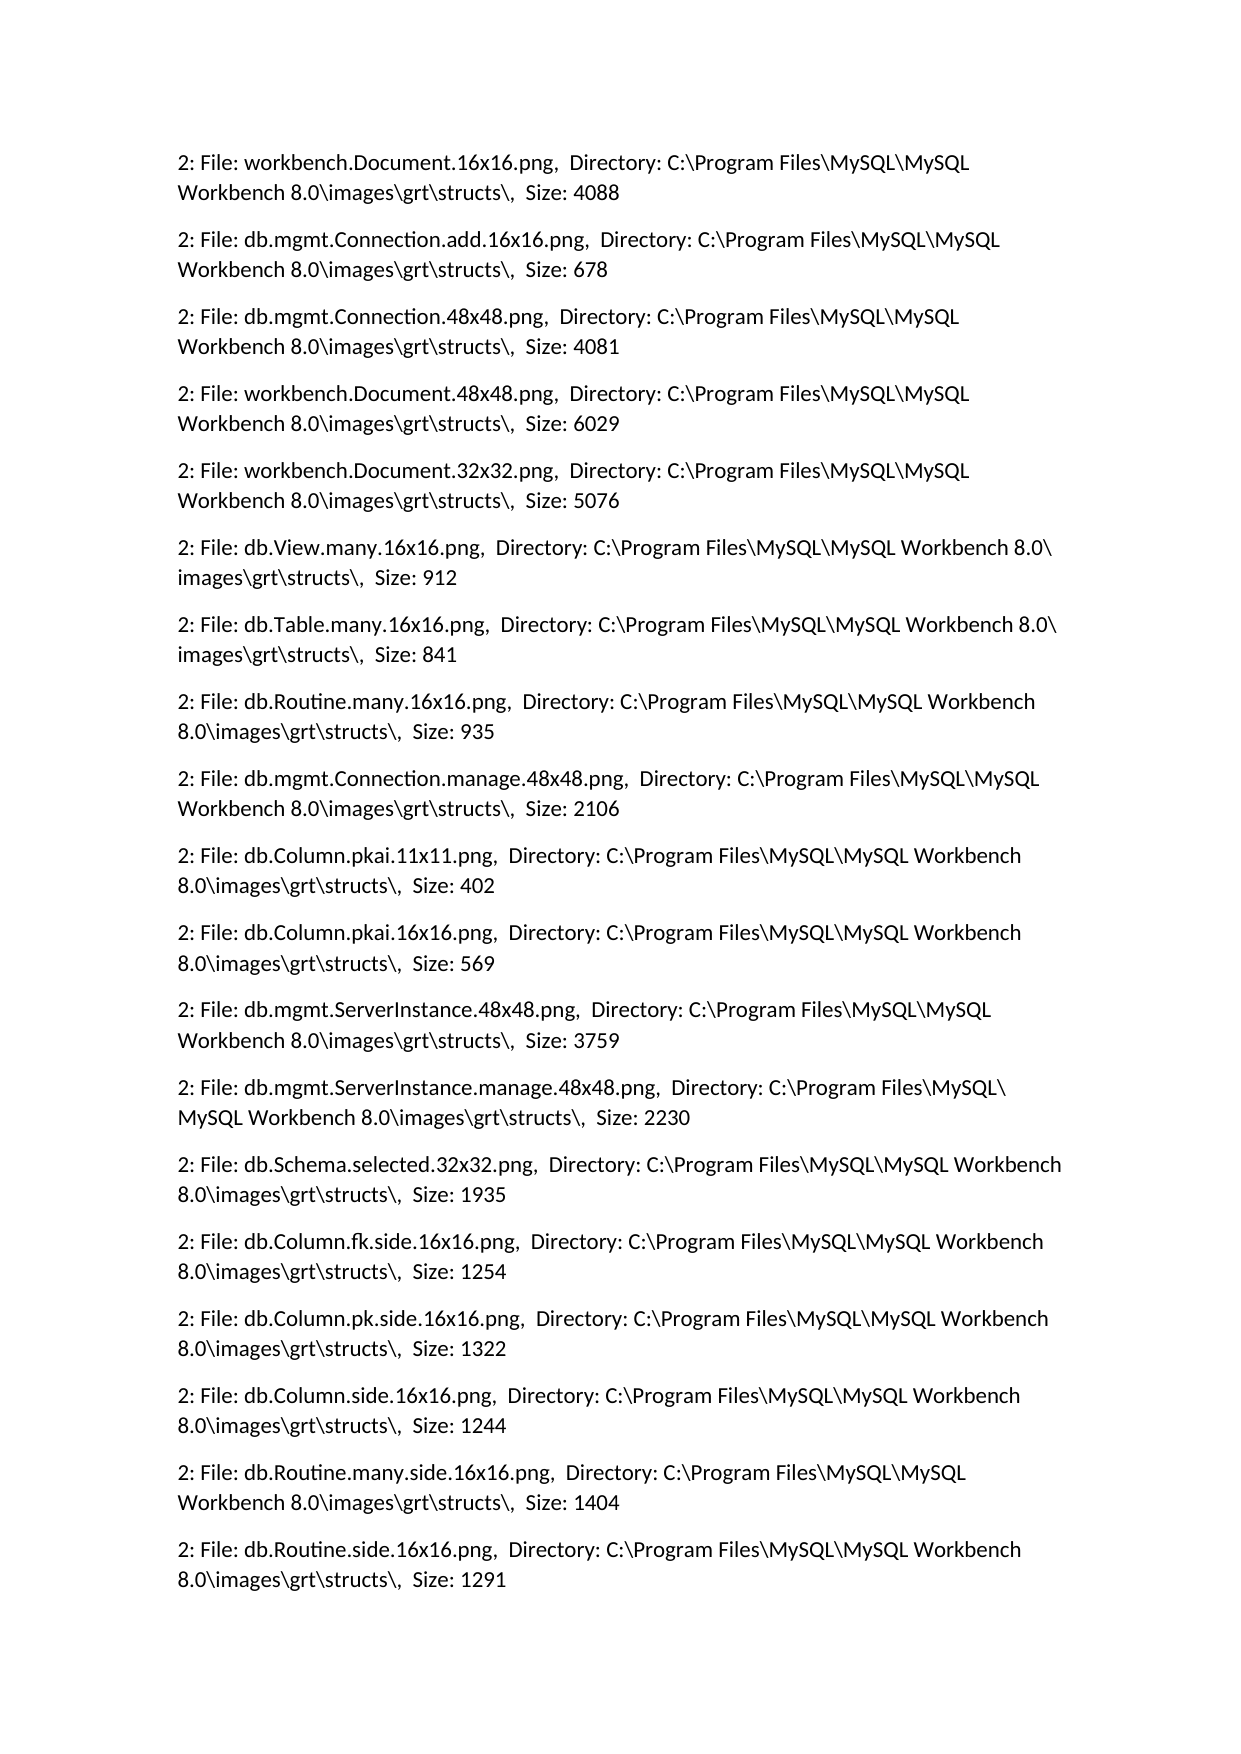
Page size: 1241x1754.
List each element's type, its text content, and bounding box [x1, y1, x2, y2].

text 2: File: workbench.Document.16x16.png, Directory: C:\Program Files\MySQL\MySQL Workbench 8.0\images\grt\structs\, Size: 4088 [177, 148, 1063, 206]
text 2: File: db.mgmt.ServerInstance.manage.48x48.png, Directory: C:\Program Files\MySQL\MySQL Workbench 8.0\images\grt\structs\, Size: 2230 [177, 1073, 1063, 1131]
text 2: File: db.Column.side.16x16.png, Directory: C:\Program Files\MySQL\MySQL Workbench 8.0\images\grt\structs\, Size: 1244 [177, 1381, 1063, 1439]
text 2: File: db.Routine.many.16x16.png, Directory: C:\Program Files\MySQL\MySQL Workbench 8.0\images\grt\structs\, Size: 935 [177, 687, 1063, 745]
text 2: File: db.Routine.many.side.16x16.png, Directory: C:\Program Files\MySQL\MySQL Workbench 8.0\images\grt\structs\, Size: 1404 [177, 1458, 1063, 1516]
text 2: File: db.Routine.side.16x16.png, Directory: C:\Program Files\MySQL\MySQL Workbench 8.0\images\grt\structs\, Size: 1291 [177, 1535, 1063, 1593]
text 2: File: db.mgmt.Connection.manage.48x48.png, Directory: C:\Program Files\MySQL\MySQL Workbench 8.0\images\grt\structs\, Size: 2106 [177, 764, 1063, 822]
text 2: File: workbench.Document.48x48.png, Directory: C:\Program Files\MySQL\MySQL Workbench 8.0\images\grt\structs\, Size: 6029 [177, 379, 1063, 437]
text 2: File: db.Column.pkai.16x16.png, Directory: C:\Program Files\MySQL\MySQL Workbench 8.0\images\grt\structs\, Size: 569 [177, 918, 1063, 977]
text 2: File: db.mgmt.Connection.add.16x16.png, Directory: C:\Program Files\MySQL\MySQL Workbench 8.0\images\grt\structs\, Size: 678 [177, 225, 1063, 283]
text 2: File: db.mgmt.ServerInstance.48x48.png, Directory: C:\Program Files\MySQL\MySQL Workbench 8.0\images\grt\structs\, Size: 3759 [177, 996, 1063, 1054]
text 2: File: db.Column.pk.side.16x16.png, Directory: C:\Program Files\MySQL\MySQL Workbench 8.0\images\grt\structs\, Size: 1322 [177, 1304, 1063, 1362]
text 2: File: db.Column.pkai.11x11.png, Directory: C:\Program Files\MySQL\MySQL Workbench 8.0\images\grt\structs\, Size: 402 [177, 841, 1063, 899]
text 2: File: db.Column.fk.side.16x16.png, Directory: C:\Program Files\MySQL\MySQL Workbench 8.0\images\grt\structs\, Size: 1254 [177, 1227, 1063, 1285]
text 2: File: db.mgmt.Connection.48x48.png, Directory: C:\Program Files\MySQL\MySQL Workbench 8.0\images\grt\structs\, Size: 4081 [177, 302, 1063, 360]
text 2: File: db.Schema.selected.32x32.png, Directory: C:\Program Files\MySQL\MySQL Workbench 8.0\images\grt\structs\, Size: 1935 [177, 1150, 1063, 1208]
text 2: File: db.Table.many.16x16.png, Directory: C:\Program Files\MySQL\MySQL Workbench 8.0\images\grt\structs\, Size: 841 [177, 610, 1063, 668]
text 2: File: db.View.many.16x16.png, Directory: C:\Program Files\MySQL\MySQL Workbench 8.0\images\grt\structs\, Size: 912 [177, 533, 1063, 591]
text 2: File: workbench.Document.32x32.png, Directory: C:\Program Files\MySQL\MySQL Workbench 8.0\images\grt\structs\, Size: 5076 [177, 456, 1063, 514]
